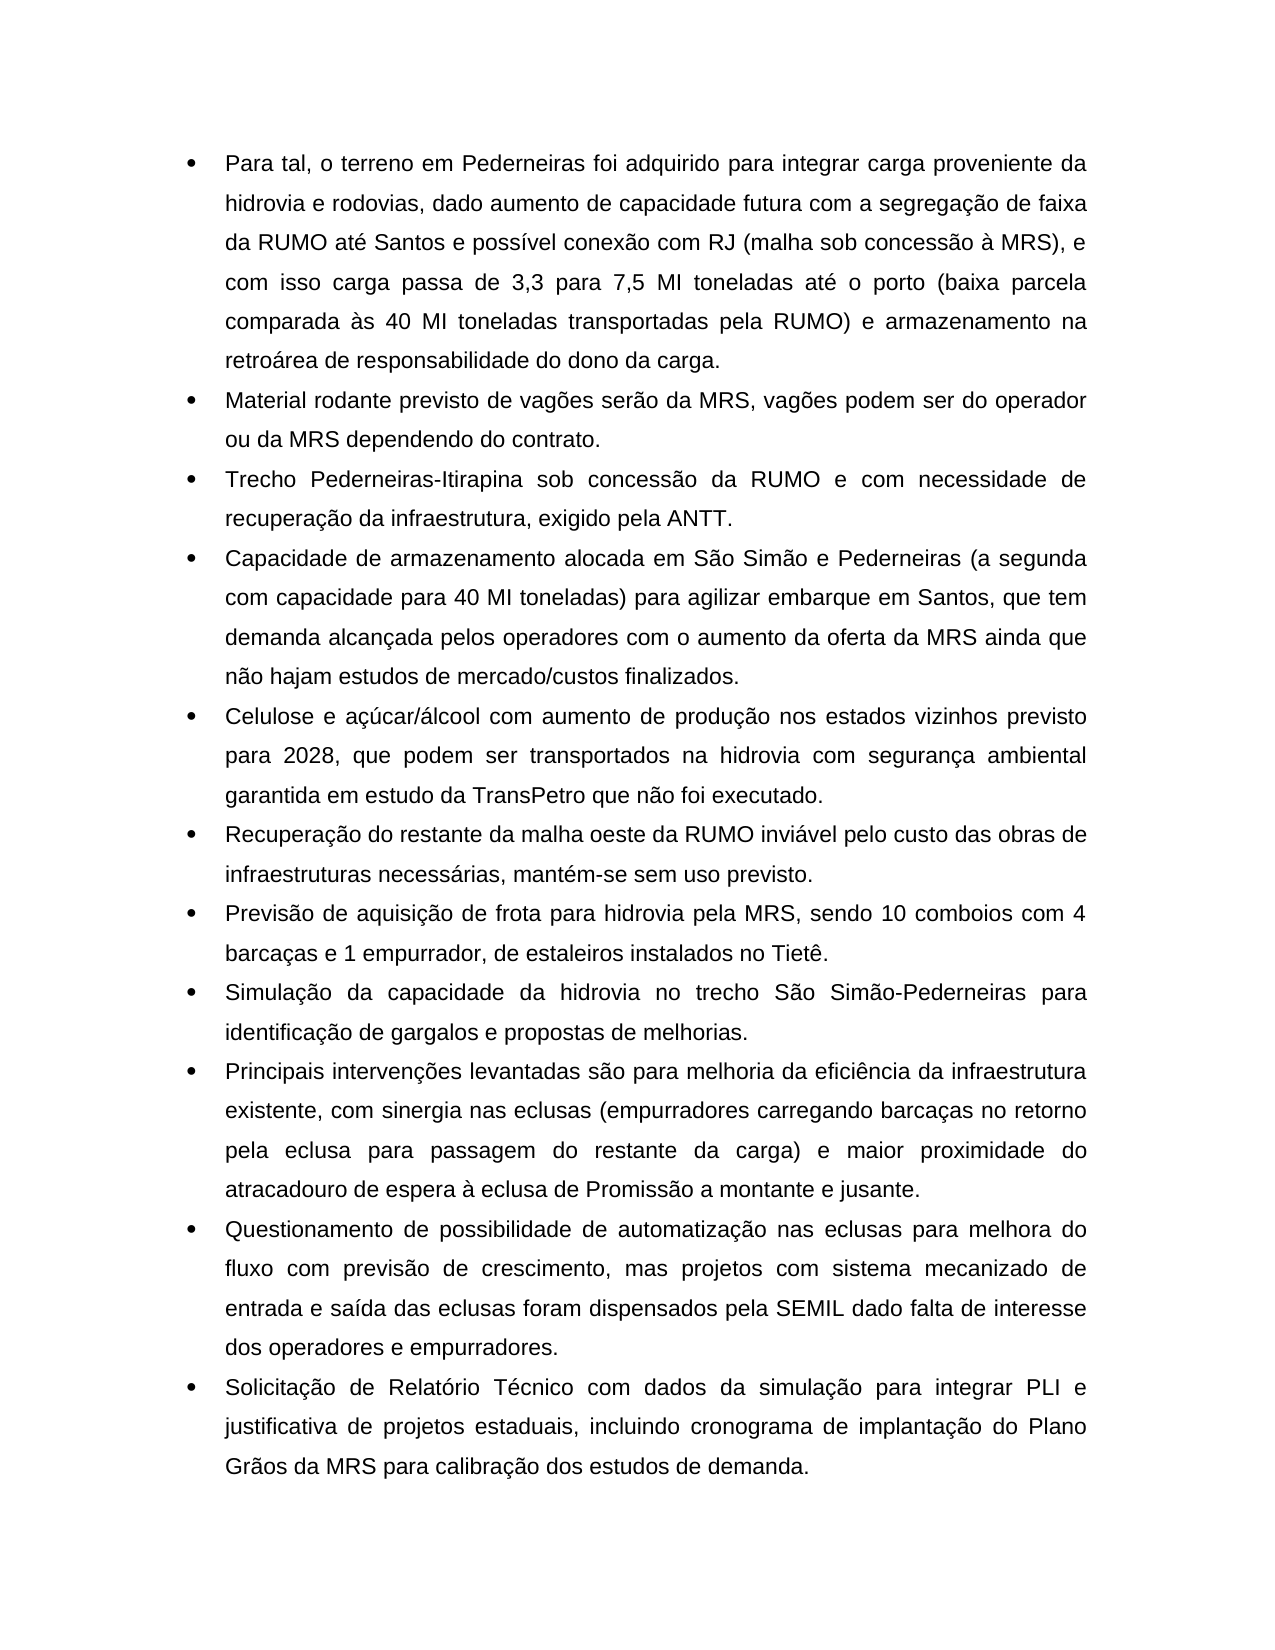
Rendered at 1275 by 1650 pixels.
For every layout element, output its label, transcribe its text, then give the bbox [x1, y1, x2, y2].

list Recuperação do restante da malha oeste da RUMO inviável pelo custo das obras de infraestruturas necessárias, mantém-se sem uso previsto. [187, 821, 1087, 887]
list Simulação da capacidade da hidrovia no trecho São Simão-Pederneiras para identificação de gargalos e propostas de melhorias. [187, 979, 1087, 1045]
list Trecho Pederneiras-Itirapina sob concessão da RUMO e com necessidade de recuperação da infraestrutura, exigido pela ANTT. [187, 466, 1087, 532]
list Questionamento de possibilidade de automatização nas eclusas para melhora do fluxo com previsão de crescimento, mas projetos com sistema mecanizado de entrada e saída das eclusas foram dispensados pela SEMIL dado falta de interesse dos operadores e empurradores. [187, 1216, 1087, 1361]
list Solicitação de Relatório Técnico com dados da simulação para integrar PLI e justificativa de projetos estaduais, incluindo cronograma de implantação do Plano Grãos da MRS para calibração dos estudos de demanda. [187, 1374, 1087, 1479]
list Material rodante previsto de vagões serão da MRS, vagões podem ser do operador ou da MRS dependendo do contrato. [187, 387, 1087, 453]
list Celulose e açúcar/álcool com aumento de produção nos estados vizinhos previsto para 2028, que podem ser transportados na hidrovia com segurança ambiental garantida em estudo da TransPetro que não foi executado. [187, 703, 1087, 808]
list Capacidade de armazenamento alocada em São Simão e Pederneiras (a segunda com capacidade para 40 MI toneladas) para agilizar embarque em Santos, que tem demanda alcançada pelos operadores com o aumento da oferta da MRS ainda que não hajam estudos de mercado/custos finalizados. [187, 545, 1087, 689]
list Principais intervenções levantadas são para melhoria da eficiência da infraestrutura existente, com sinergia nas eclusas (empurradores carregando barcaças no retorno pela eclusa para passagem do restante da carga) e maior proximidade do atracadouro de espera à eclusa de Promissão a montante e jusante. [187, 1058, 1087, 1203]
list Para tal, o terreno em Pederneiras foi adquirido para integrar carga proveniente da hidrovia e rodovias, dado aumento de capacidade futura com a segregação de faixa da RUMO até Santos e possível conexão com RJ (malha sob concessão à MRS), e com isso carga passa de 3,3 para 7,5 MI toneladas até o porto (baixa parcela comparada às 40 MI toneladas transportadas pela RUMO) e armazenamento na retroárea de responsabilidade do dono da carga. [187, 150, 1087, 374]
list Previsão de aquisição de frota para hidrovia pela MRS, sendo 10 comboios com 4 barcaças e 1 empurrador, de estaleiros instalados no Tietê. [187, 900, 1087, 966]
